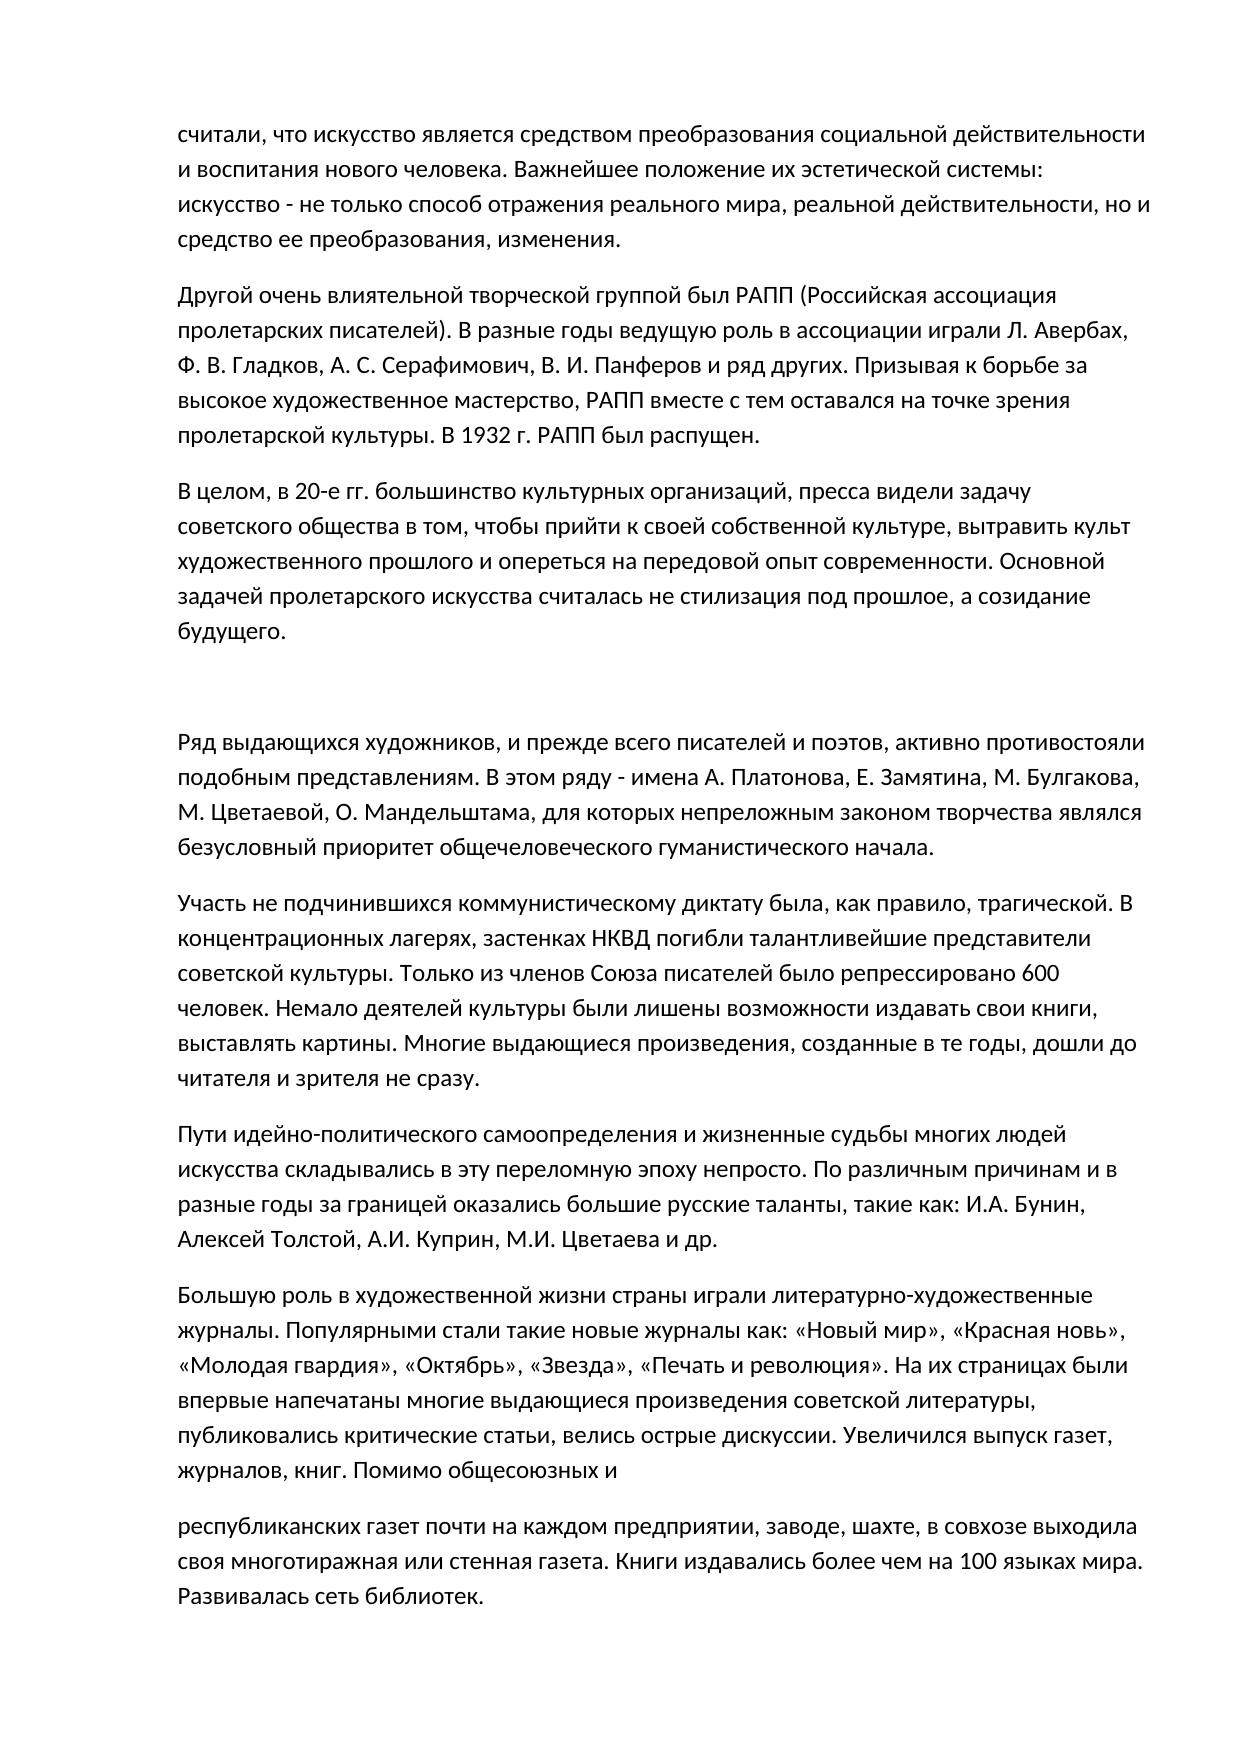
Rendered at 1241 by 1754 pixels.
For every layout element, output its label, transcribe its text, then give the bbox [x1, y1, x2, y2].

text Участь не подчинившихся коммунистическому диктату была, как правило, трагической. В концентрационных лагерях, застенках НКВД погибли талантливейшие представители советской культуры. Только из членов Союза писателей было репрессировано 600 человек. Немало деятелей культуры были лишены возможности издавать свои книги, выставлять картины. Многие выдающиеся произведения, созданные в те годы, дошли до читателя и зрителя не сразу. [177, 887, 1152, 1093]
text Другой очень влиятельной творческой группой был РАПП (Российская ассоциация пролетарских писателей). В разные годы ведущую роль в ассоциации играли Л. Авербах, Ф. В. Гладков, А. С. Серафимович, В. И. Панферов и ряд других. Призывая к борьбе за высокое художественное мастерство, РАПП вместе с тем оставался на точке зрения пролетарской культуры. В 1932 г. РАПП был распущен. [177, 279, 1152, 449]
text Ряд выдающихся художников, и прежде всего писателей и поэтов, активно противостояли подобным представлениям. В этом ряду - имена А. Платонова, Е. Замятина, М. Булгакова, М. Цветаевой, О. Мандельштама, для которых непреложным законом творчества являлся безусловный приоритет общечеловеческого гуманистического начала. [177, 726, 1152, 862]
text Большую роль в художественной жизни страны играли литературно-художественные журналы. Популярными стали такие новые журналы как: «Новый мир», «Красная новь», «Молодая гвардия», «Октябрь», «Звезда», «Печать и революция». На их страницах были впервые напечатаны многие выдающиеся произведения советской литературы, публиковались критические статьи, велись острые дискуссии. Увеличился выпуск газет, журналов, книг. Помимо общесоюзных и [177, 1279, 1152, 1484]
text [177, 118, 1152, 254]
text Пути идейно-политического самоопределения и жизненные судьбы многих людей искусства складывались в эту переломную эпоху непросто. По различным причинам и в разные годы за границей оказались большие русские таланты, такие как: И.А. Бунин, Алексей Толстой, А.И. Куприн, М.И. Цветаева и др. [177, 1118, 1152, 1254]
text В целом, в 20-е гг. большинство культурных организаций, пресса видели задачу советского общества в том, чтобы прийти к своей собственной культуре, вытравить культ художественного прошлого и опереться на передовой опыт современности. Основной задачей пролетарского искусства считалась не стилизация под прошлое, а созидание будущего. [177, 475, 1152, 645]
text республиканских газет почти на каждом предприятии, заводе, шахте, в совхозе выходила своя многотиражная или стенная газета. Книги издавались более чем на 100 языках мира. Развивалась сеть библиотек. [177, 1510, 1152, 1610]
